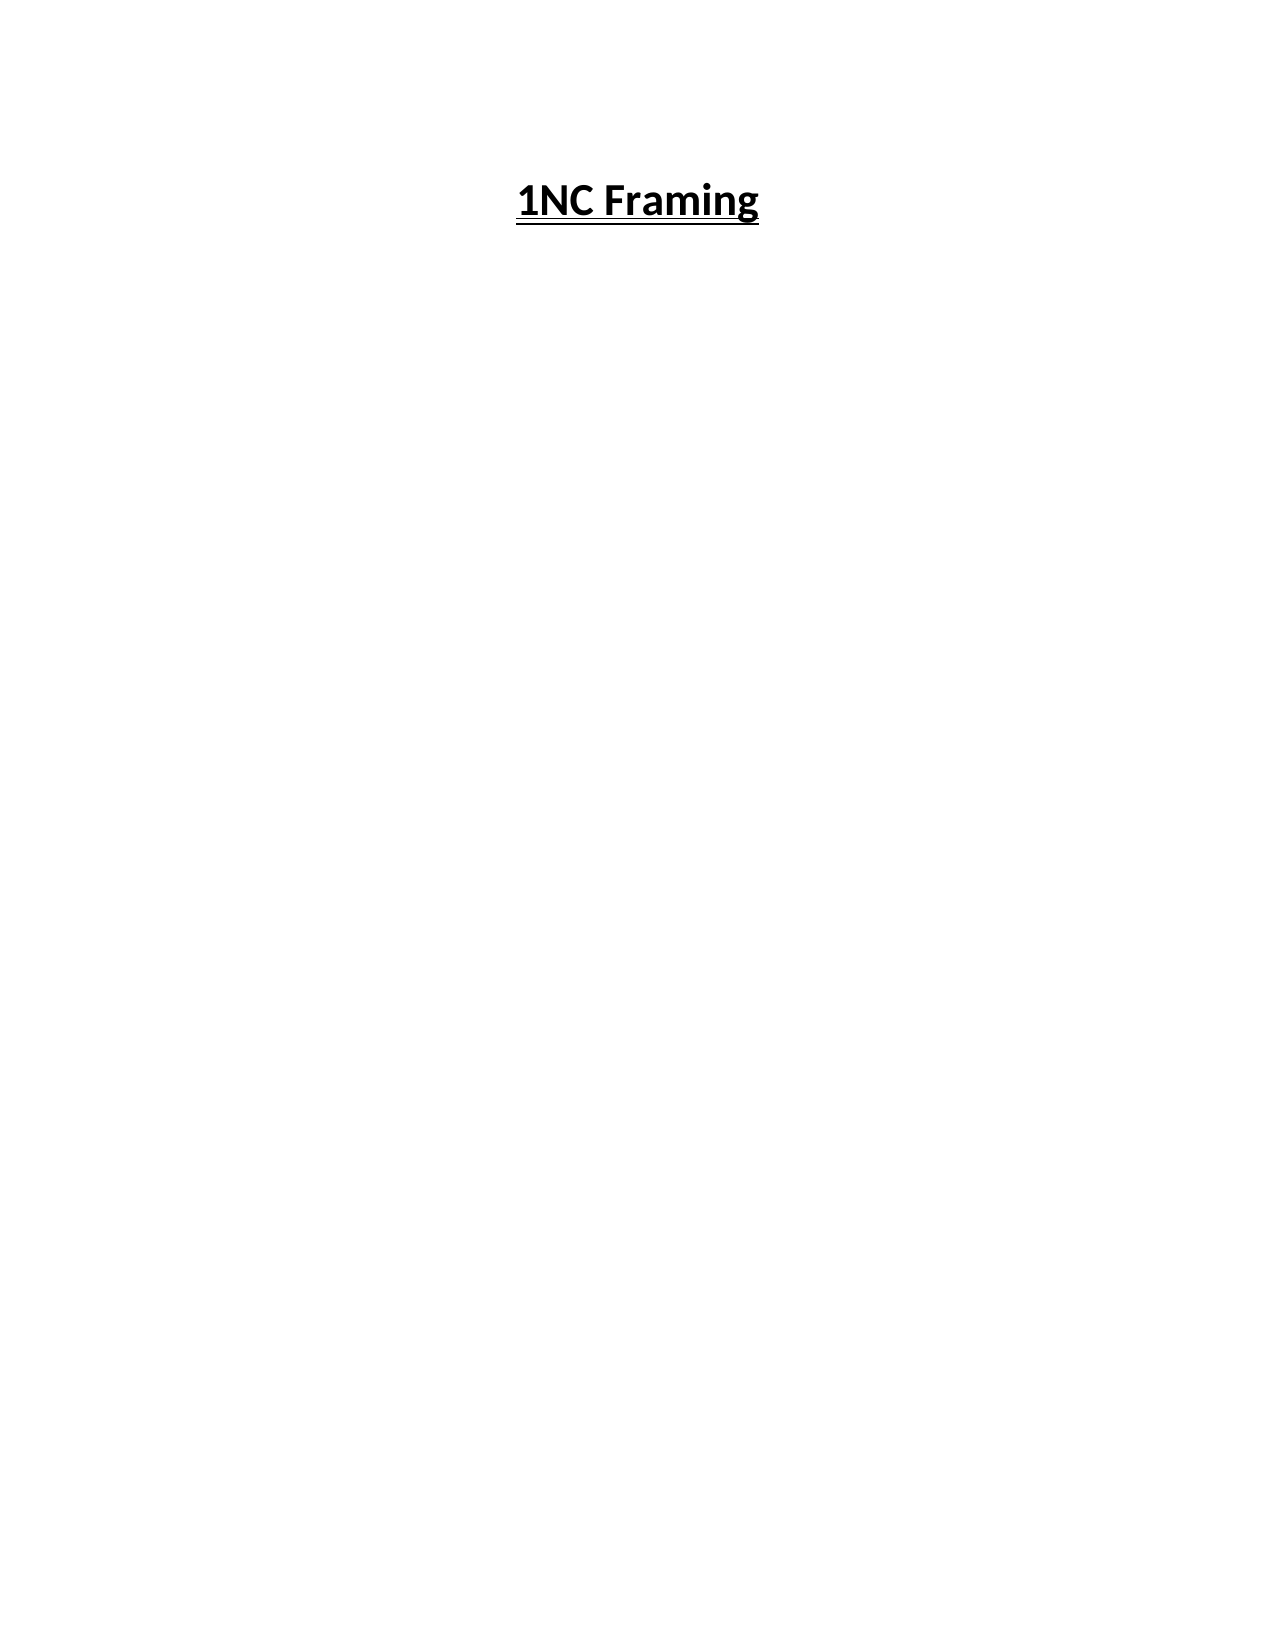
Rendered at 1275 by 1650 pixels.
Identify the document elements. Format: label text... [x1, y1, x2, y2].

subtitle 1NC Framing [150, 171, 1125, 227]
